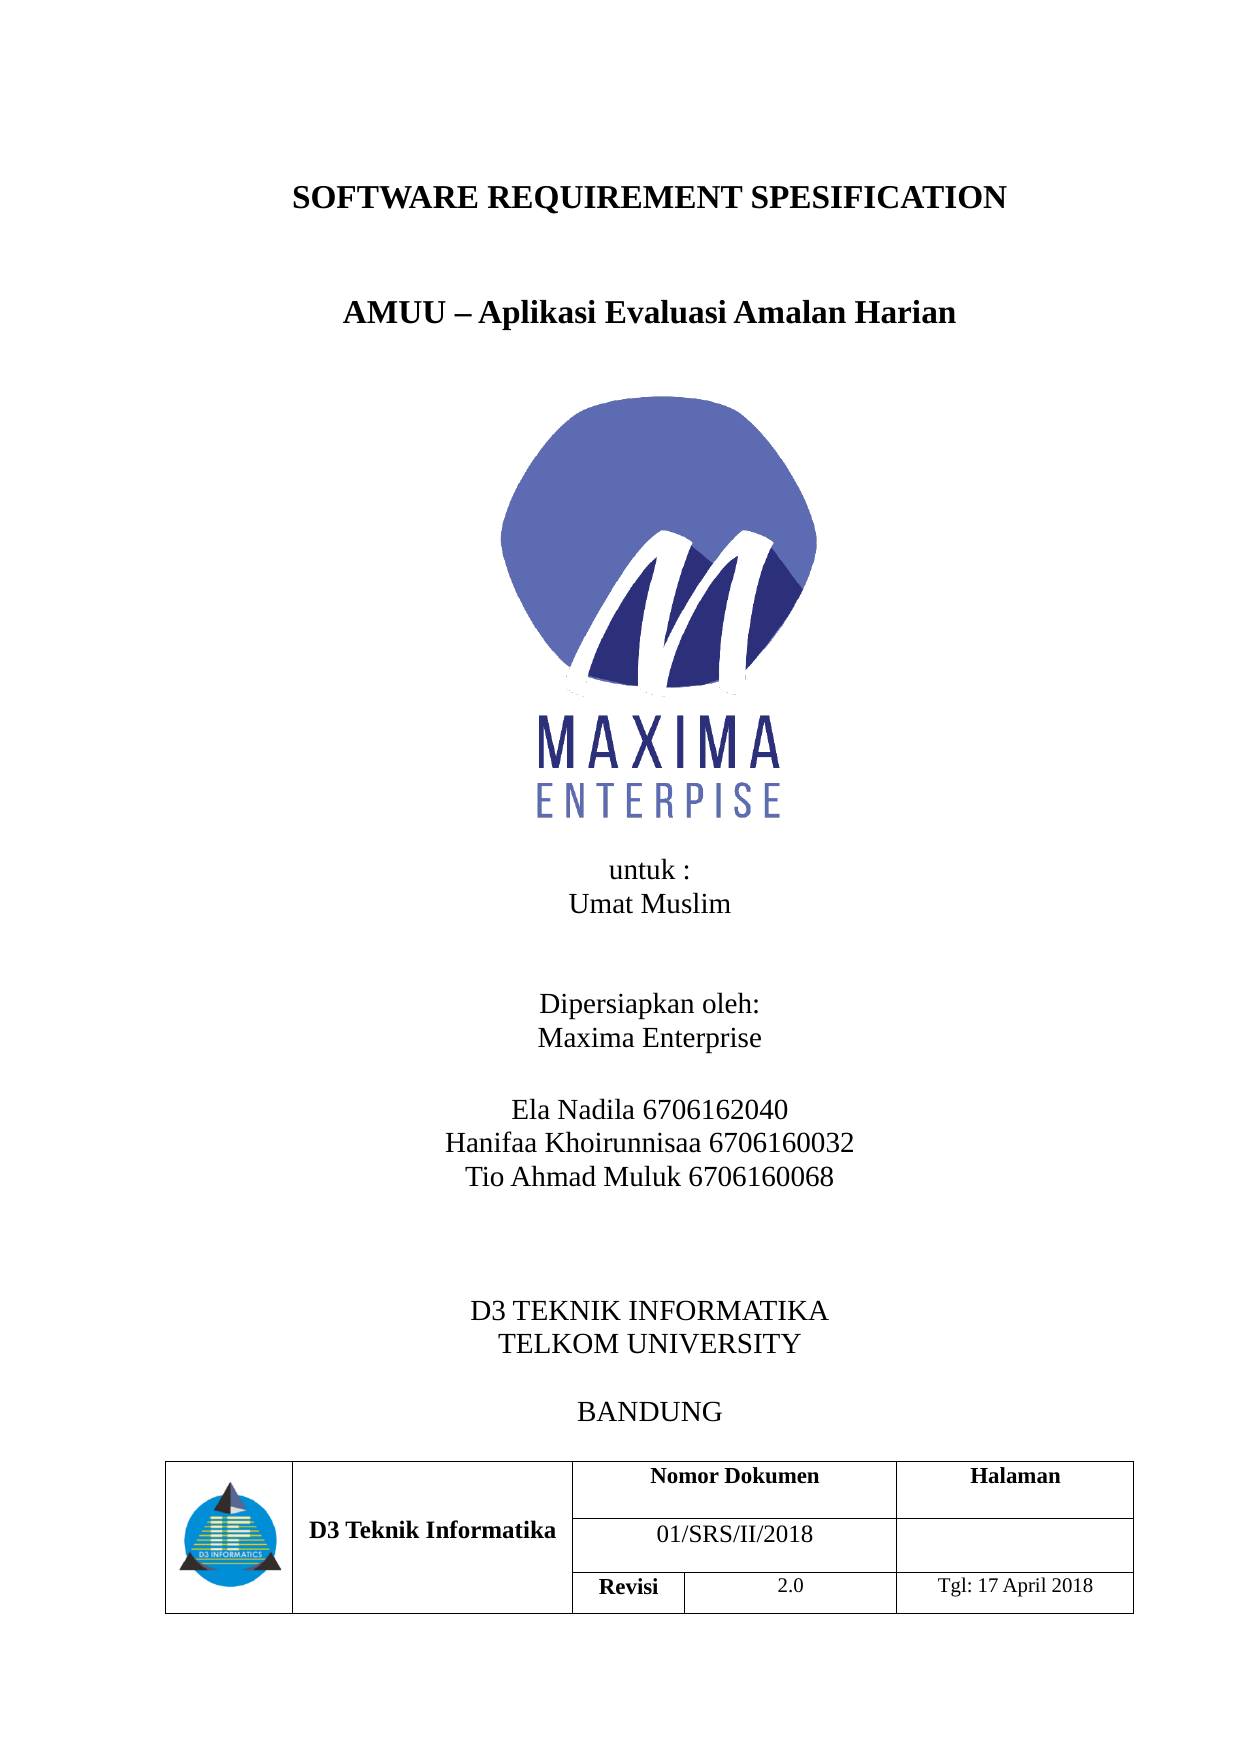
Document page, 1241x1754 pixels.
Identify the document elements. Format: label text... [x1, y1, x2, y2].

title D3 TEKNIK INFORMATIKA [177, 1293, 1122, 1327]
table_header Halaman [897, 1462, 1133, 1518]
table_cell [897, 1519, 1133, 1572]
title BANDUNG [177, 1394, 1122, 1427]
table_header [166, 1462, 292, 1613]
table_header Nomor Dokumen [573, 1462, 896, 1518]
table_cell Revisi [573, 1573, 684, 1613]
title untuk : [177, 852, 1122, 886]
title Dipersiapkan oleh: [177, 986, 1122, 1020]
title Maxima Enterprise [177, 1020, 1122, 1053]
title Tio Ahmad Muluk 6706160068 [177, 1159, 1122, 1192]
title AMUU – Aplikasi Evaluasi Amalan Harian [177, 292, 1122, 331]
table_header D3 Teknik Informatika [293, 1462, 572, 1613]
title Umat Muslim [177, 886, 1122, 919]
title SOFTWARE REQUIREMENT SPESIFICATION [177, 177, 1122, 216]
title Ela Nadila 6706162040 [177, 1092, 1122, 1125]
picture [397, 368, 902, 853]
picture [172, 1478, 286, 1592]
table_cell 01/SRS/II/2018 [573, 1519, 896, 1572]
table_cell 2.0 [685, 1573, 896, 1613]
title TELKOM UNIVERSITY [177, 1327, 1122, 1360]
title Hanifaa Khoirunnisaa 6706160032 [177, 1125, 1122, 1159]
table_cell Tgl: 17 April 2018 [897, 1573, 1133, 1613]
